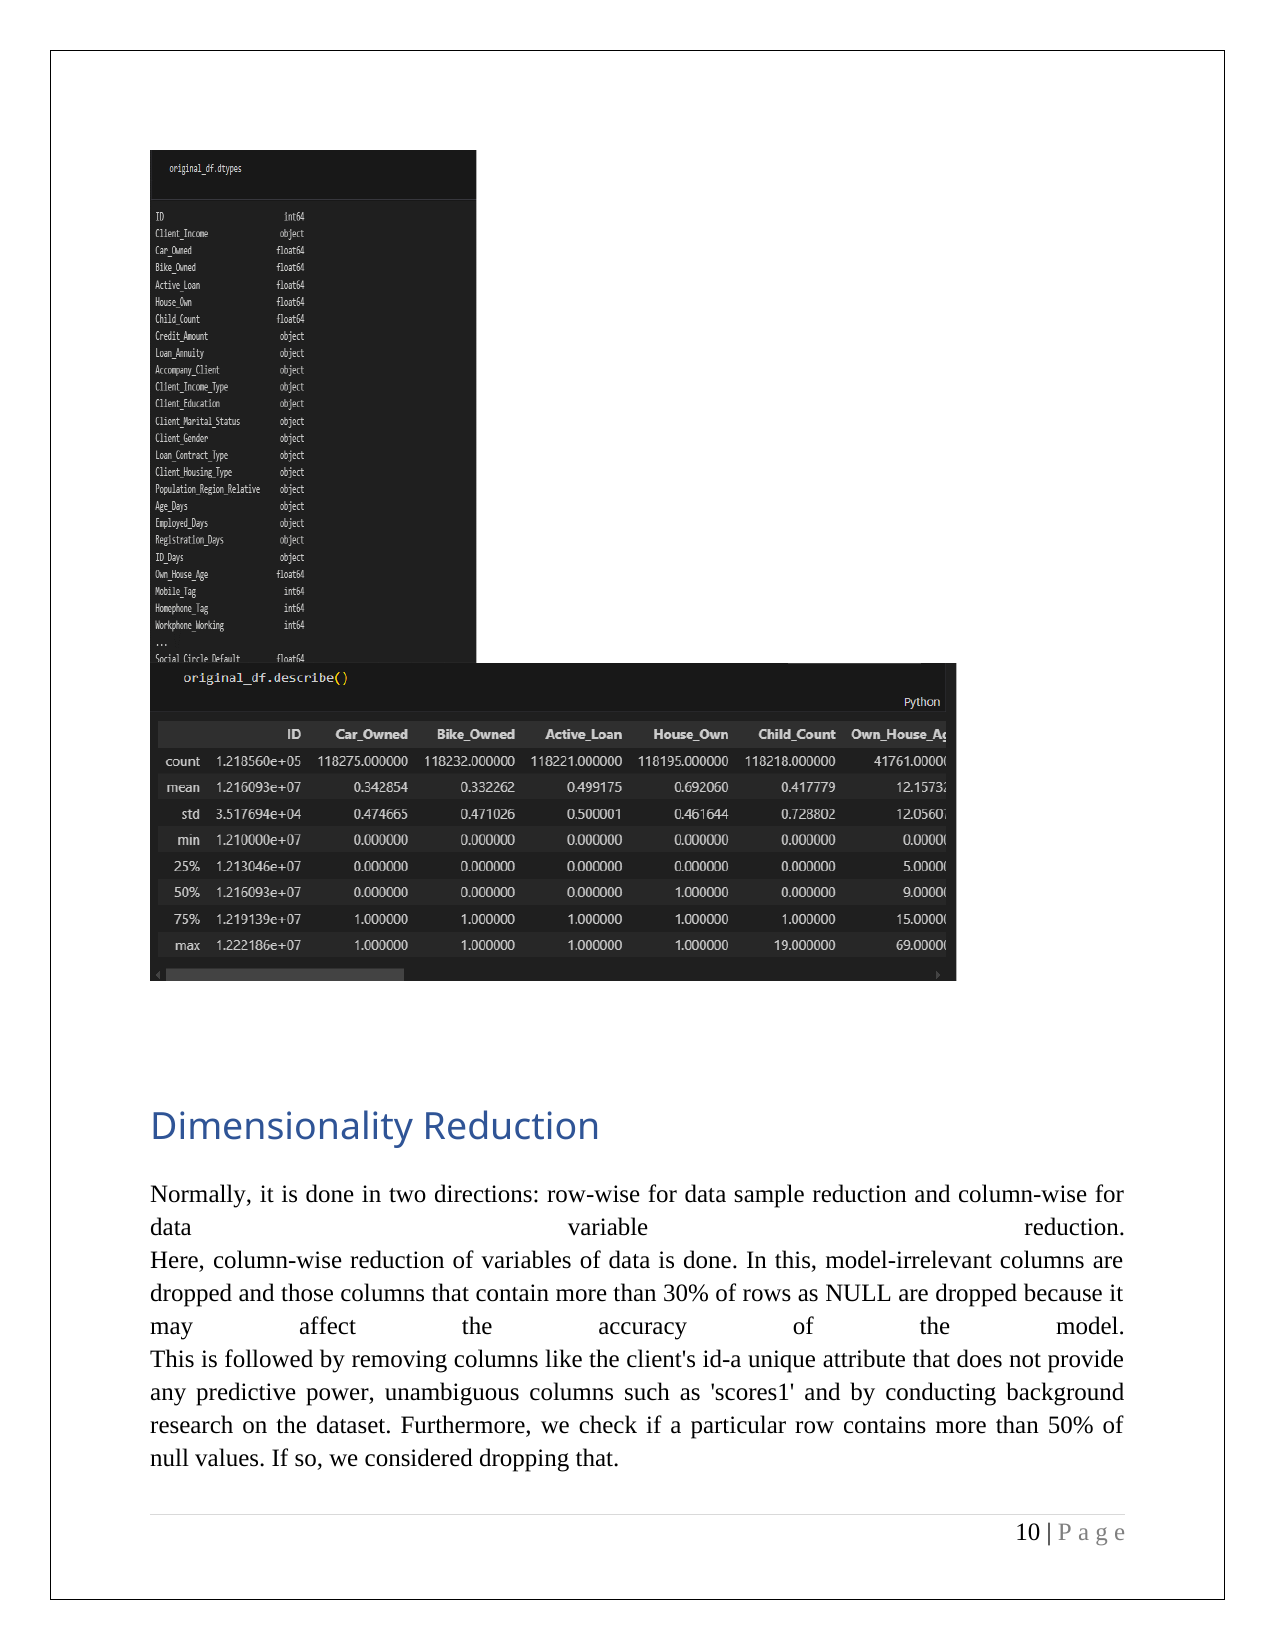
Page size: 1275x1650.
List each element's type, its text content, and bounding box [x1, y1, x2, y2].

picture [150, 150, 957, 981]
text Normally, it is done in two directions: row-wise for data sample reduction and column-wise for data variable reduction. Here, column-wise reduction of variables of data is done. In this, model-irrelevant columns are dropped and those columns that contain more than 30% of rows as NULL are dropped because it may affect the accuracy of the model. This is followed by removing columns like the client's id-a unique attribute that does not provide any predictive power, unambiguous columns such as 'scores1' and by conducting background research on the dataset. Furthermore, we check if a particular row contains more than 50% of null values. If so, we considered dropping that. [150, 1179, 1125, 1472]
subtitle Dimensionality Reduction [150, 1099, 1125, 1150]
